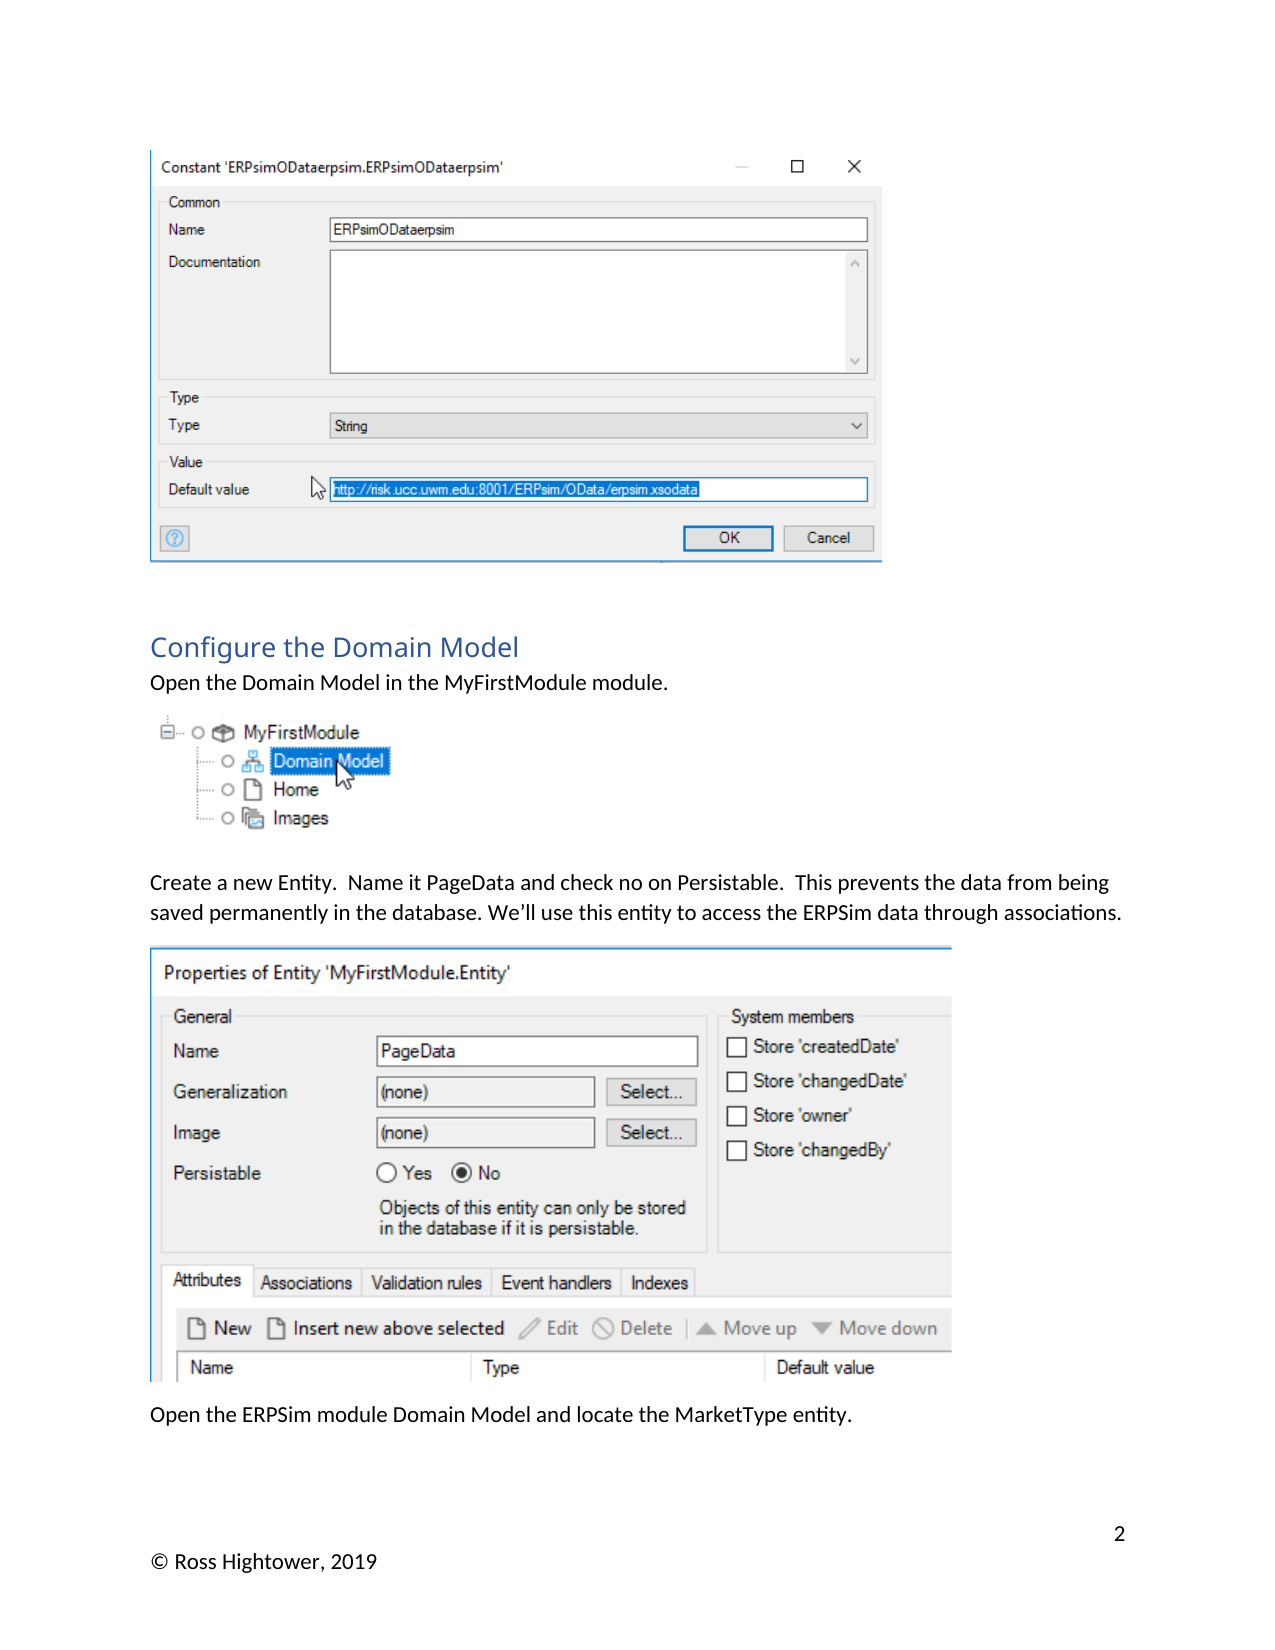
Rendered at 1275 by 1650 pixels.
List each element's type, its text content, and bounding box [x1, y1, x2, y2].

text Create a new Entity. Name it PageData and check no on Persistable. This prevents the data from being saved permanently in the database. We’ll use this entity to access the ERPSim data through associations. [150, 868, 1125, 926]
picture [150, 150, 883, 563]
text Open the ERPSim module Domain Model and locate the MarketType entity. [150, 1400, 1125, 1428]
picture [150, 714, 447, 850]
text Open the Domain Model in the MyFirstModule module. [150, 668, 1125, 696]
picture [150, 945, 952, 1382]
subtitle Configure the Domain Model [150, 628, 1125, 665]
